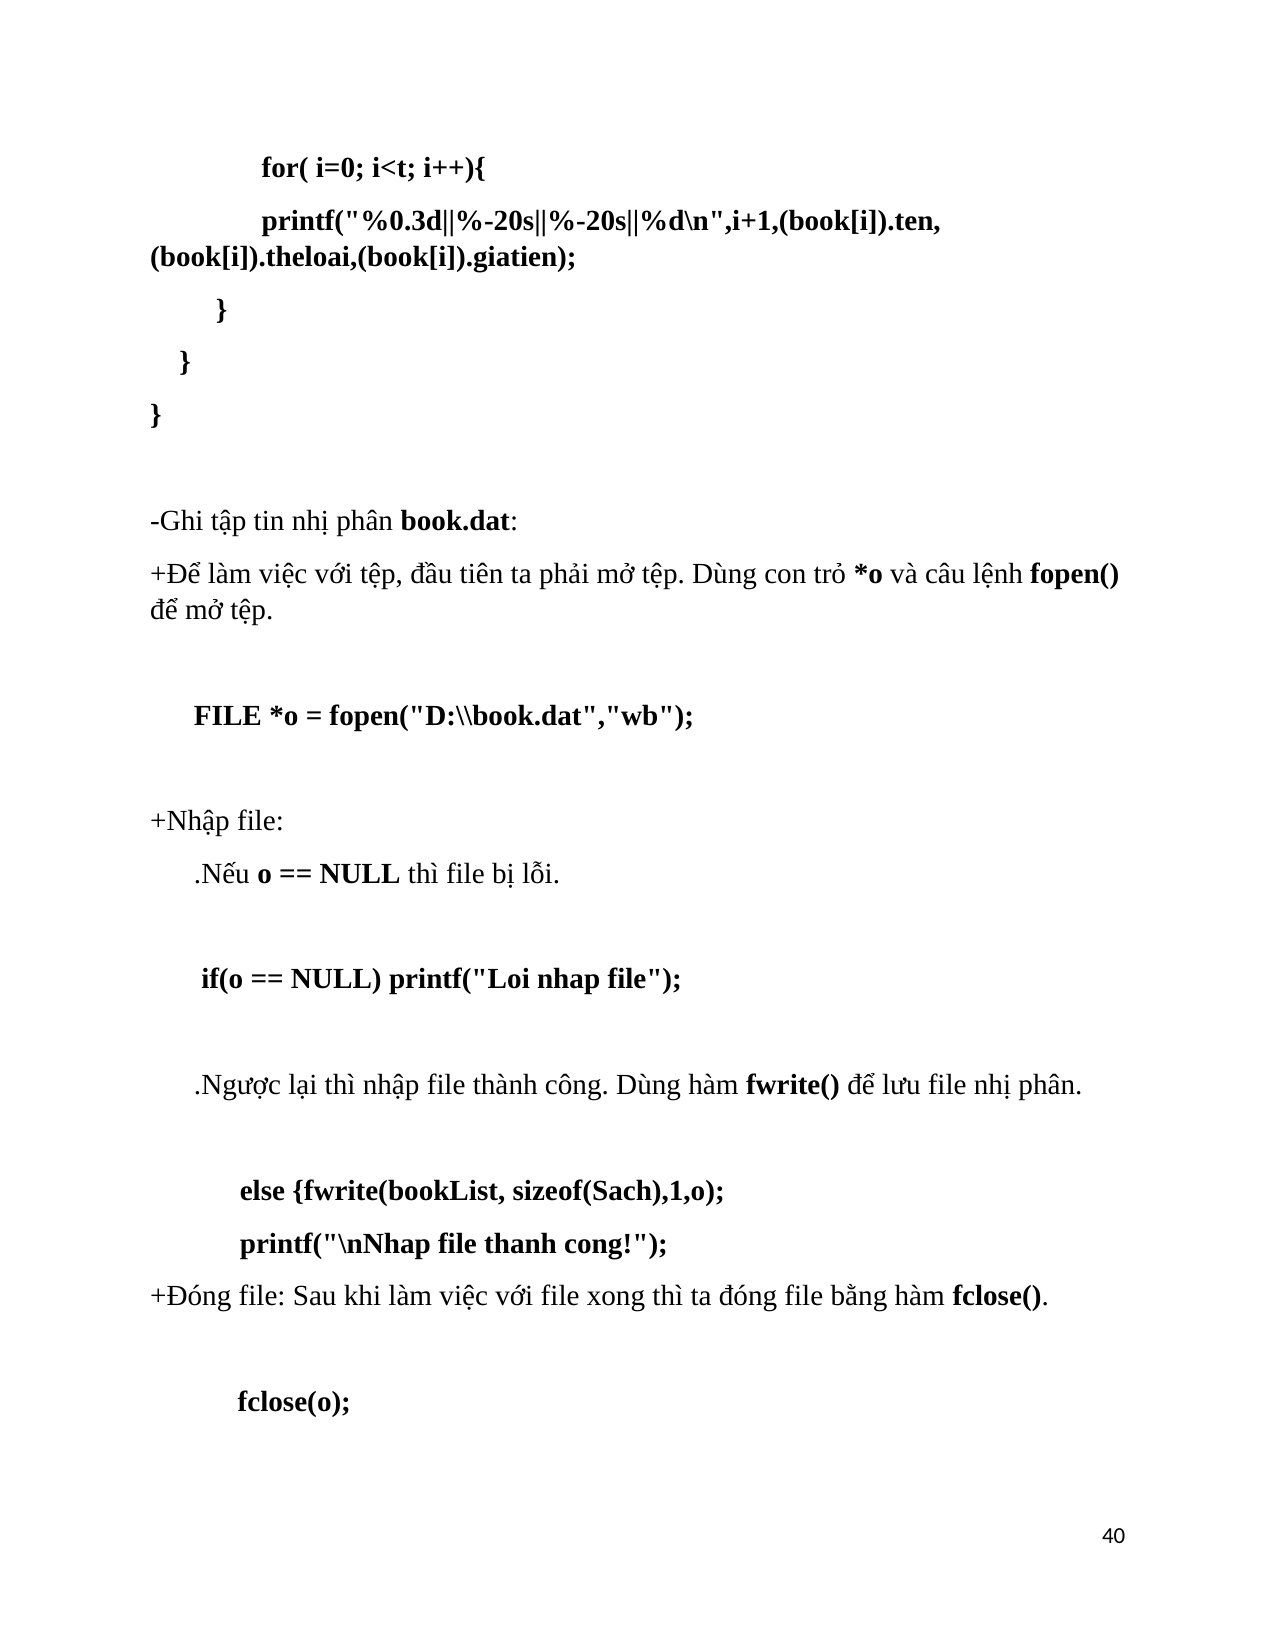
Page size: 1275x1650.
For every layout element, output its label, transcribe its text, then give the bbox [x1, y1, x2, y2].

text printf("%0.3d||%-20s||%-20s||%d\n",i+1,(book[i]).ten,(book[i]).theloai,(book[i]).giatien); [150, 203, 1125, 272]
text .Nếu o == NULL thì file bị lỗi. [150, 856, 1125, 889]
text } [150, 344, 1125, 378]
text .Ngược lại thì nhập file thành công. Dùng hàm fwrite() để lưu file nhị phân. [150, 1067, 1125, 1101]
text } [150, 397, 1125, 431]
text fclose(o); [194, 1384, 1125, 1418]
text printf("\nNhap file thanh cong!"); [150, 1226, 1125, 1259]
text +Nhập file: [150, 803, 1125, 837]
text else {fwrite(bookList, sizeof(Sach),1,o); [150, 1173, 1125, 1206]
text +Để làm việc với tệp, đầu tiên ta phải mở tệp. Dùng con trỏ *o và câu lệnh fopen() để mở tệp. [150, 556, 1125, 626]
text -Ghi tập tin nhị phân book.dat: [150, 503, 1125, 537]
text FILE *o = fopen("D:\\book.dat","wb"); [150, 698, 1125, 731]
text +Đóng file: Sau khi làm việc với file xong thì ta đóng file bằng hàm fclose(). [150, 1278, 1125, 1312]
text if(o == NULL) printf("Loi nhap file"); [150, 962, 1125, 995]
text } [150, 292, 1125, 325]
text for( i=0; i<t; i++){ [150, 150, 1125, 183]
